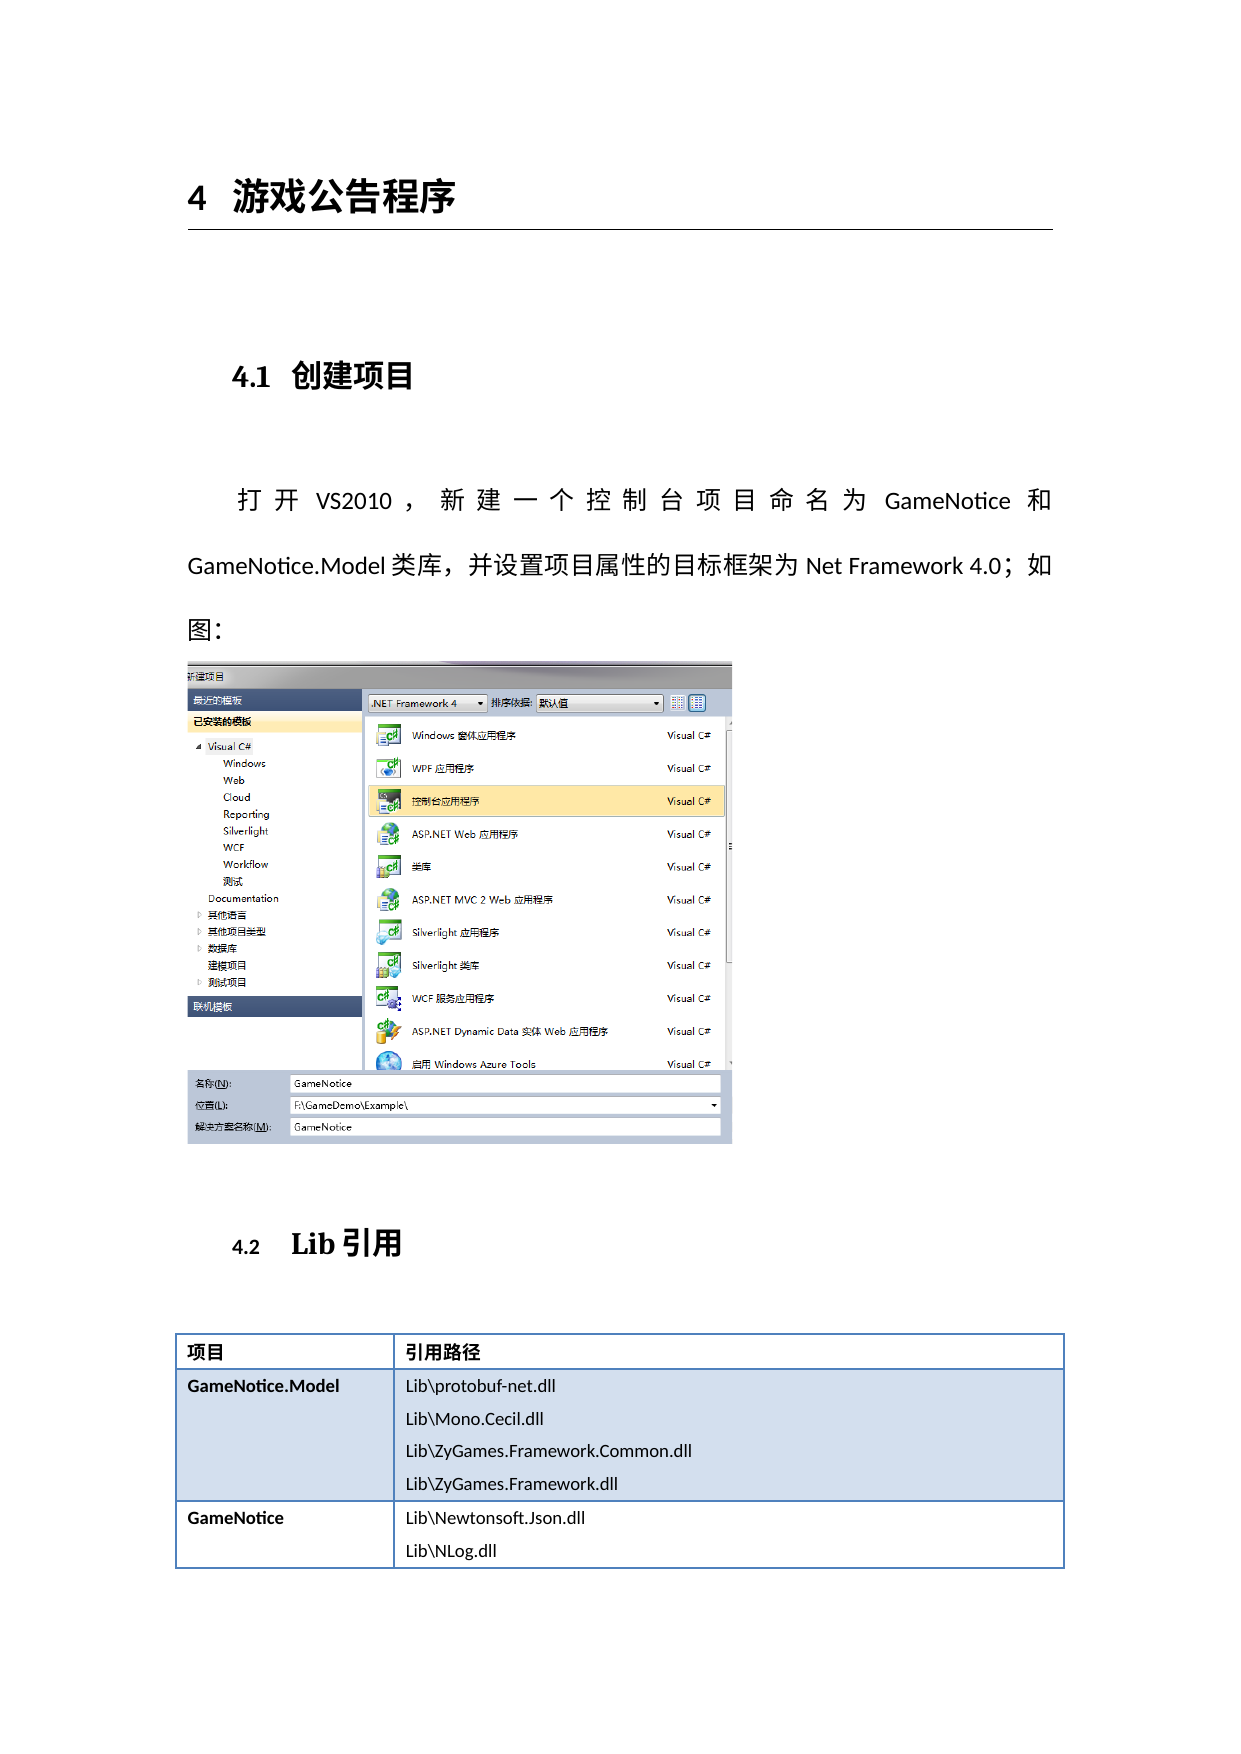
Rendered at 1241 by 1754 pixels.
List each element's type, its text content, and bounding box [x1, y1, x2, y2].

subtitle Lib引用 [232, 1208, 1053, 1273]
subtitle 游戏公告程序 [187, 162, 1053, 230]
list 打开VS2010，新建一个控制台项目命名为GameNotice和GameNotice.Model类库，并设置项目属性的目标框架为Net Framework 4.0；如图： [187, 466, 1053, 661]
table_header 引用路径 [395, 1335, 1063, 1368]
table_cell GameNotice.Model [177, 1370, 393, 1500]
picture [187, 661, 733, 1144]
table_header 项目 [177, 1335, 393, 1368]
table_cell GameNotice [177, 1502, 393, 1567]
subtitle 创建项目 [232, 341, 1053, 406]
table_cell Lib\protobuf-net.dll Lib\Mono.Cecil.dll Lib\ZyGames.Framework.Common.dll Lib\ZyGames.Framework.dll [395, 1370, 1063, 1500]
